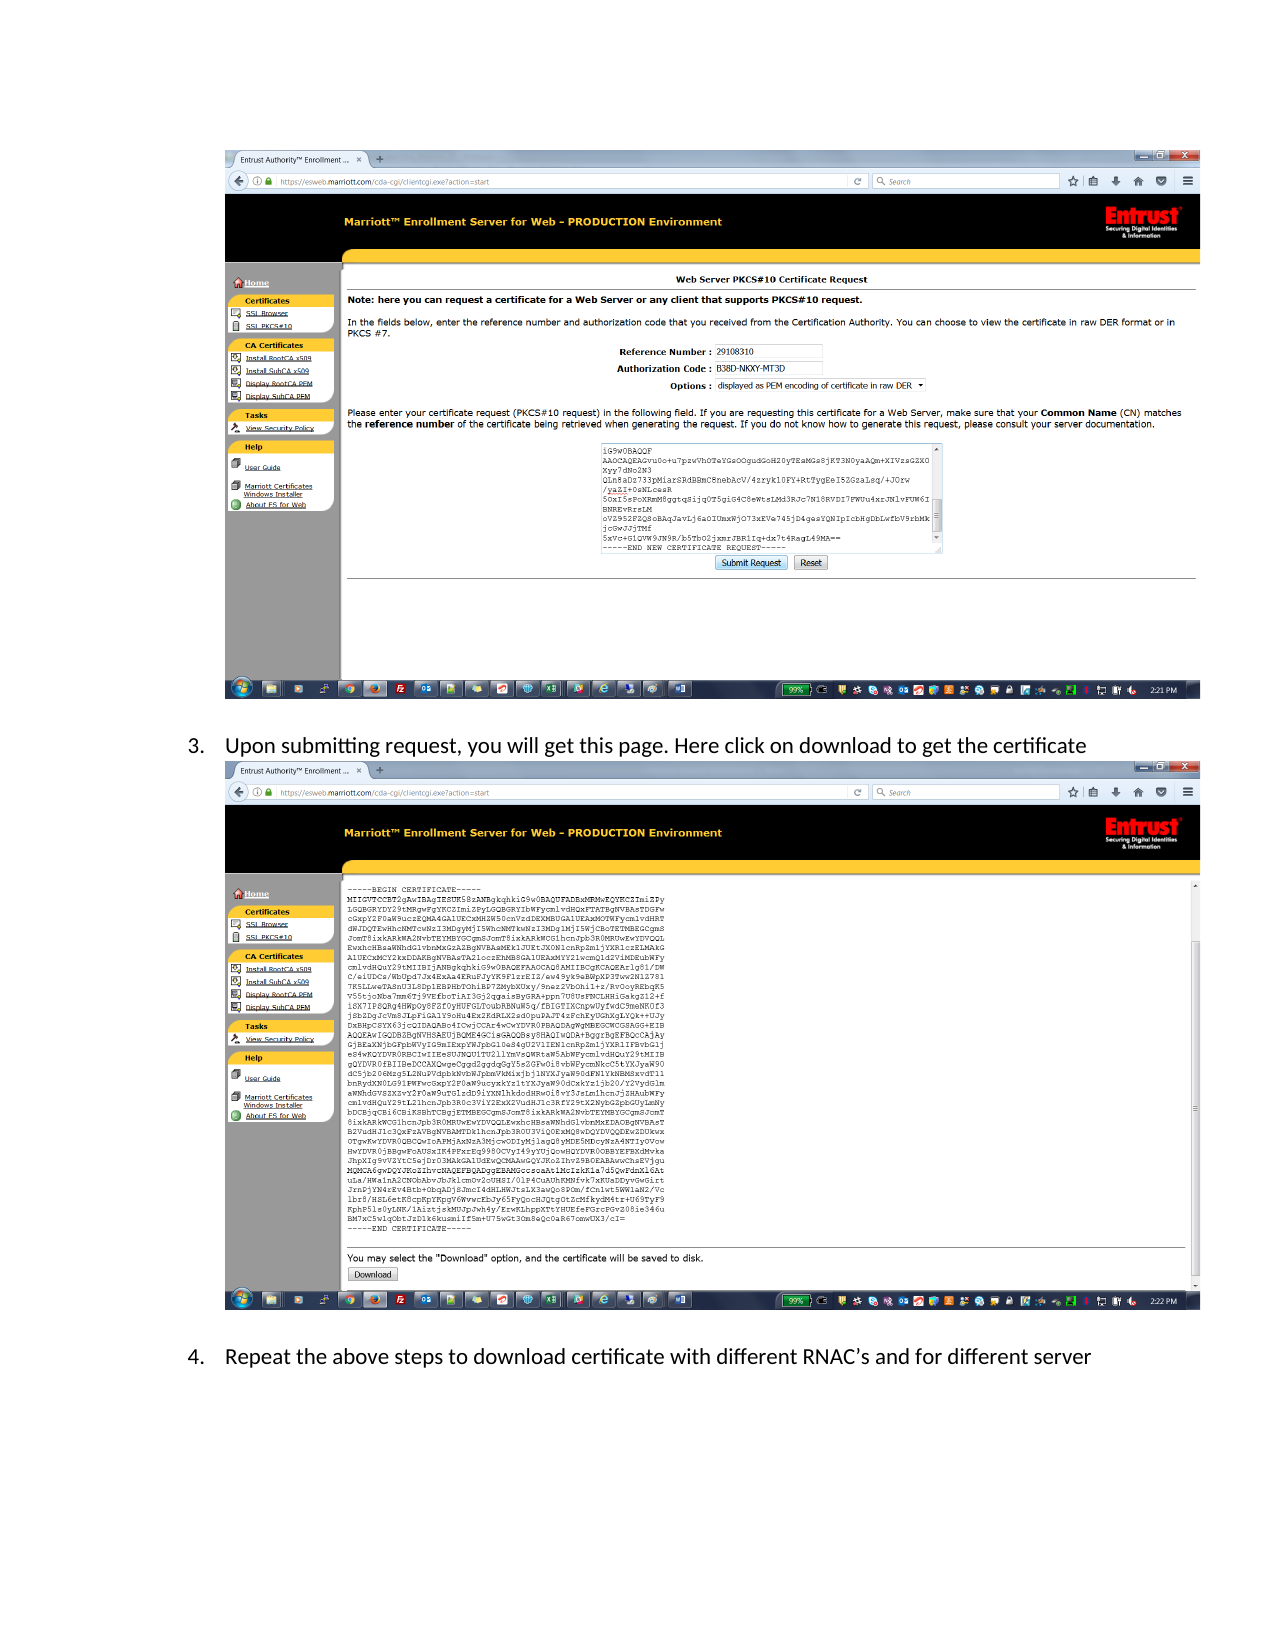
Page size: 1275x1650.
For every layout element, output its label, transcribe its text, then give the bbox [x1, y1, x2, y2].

list Upon submitting request, you will get this page. Here click on download to get the certificate [187, 731, 1125, 759]
picture [225, 761, 1200, 1310]
picture [225, 150, 1200, 699]
list Repeat the above steps to download certificate with different RNAC’s and for different server [187, 1342, 1125, 1370]
